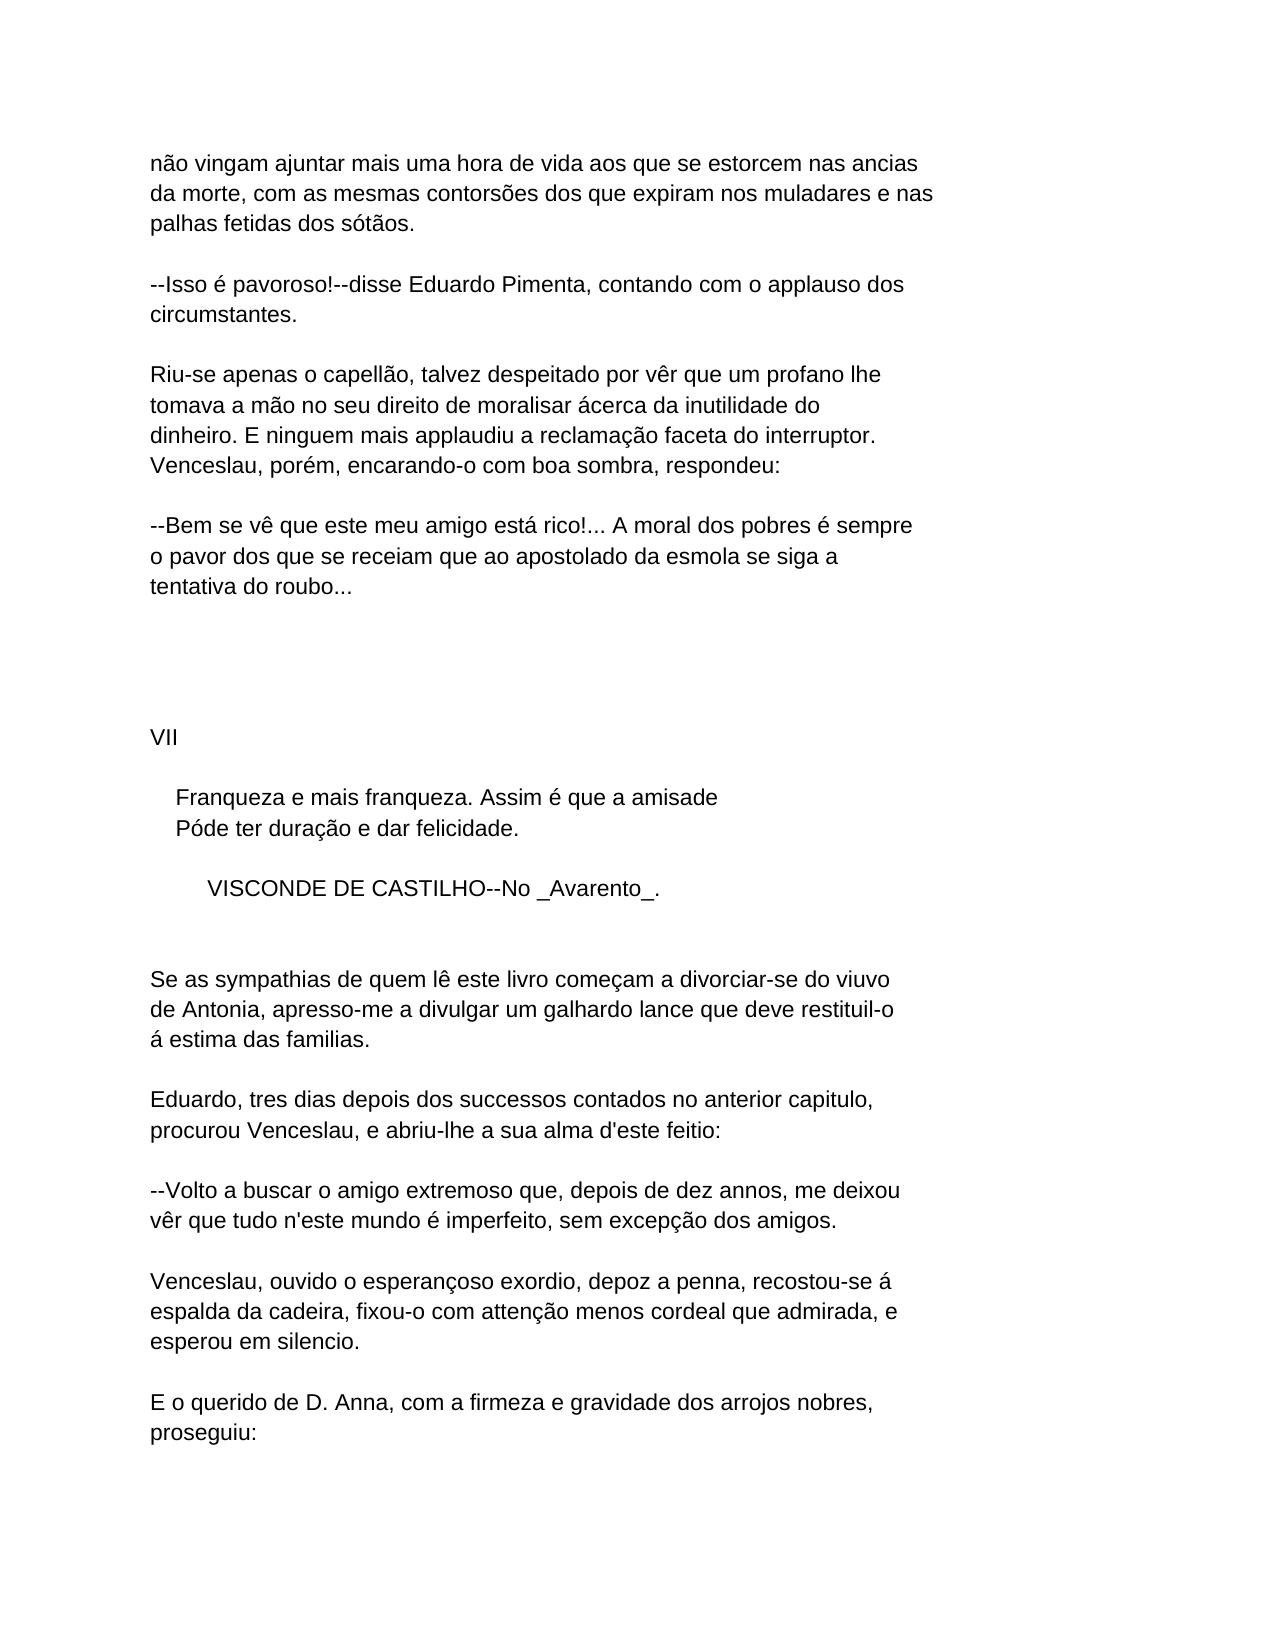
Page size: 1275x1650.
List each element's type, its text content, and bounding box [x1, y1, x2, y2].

text Riu-se apenas o capellão, talvez despeitado por vêr que um profano lhe [150, 361, 1125, 388]
text esperou em silencio. [150, 1328, 1125, 1354]
text Venceslau, porém, encarando-o com boa sombra, respondeu: [150, 452, 1125, 478]
text vêr que tudo n'este mundo é imperfeito, sem excepção dos amigos. [150, 1207, 1125, 1234]
text Póde ter duração e dar felicidade. [150, 814, 1125, 841]
text proseguiu: [150, 1419, 1125, 1445]
text --Bem se vê que este meu amigo está rico!... A moral dos pobres é sempre [150, 512, 1125, 539]
text da morte, com as mesmas contorsões dos que expiram nos muladares e nas [150, 180, 1125, 207]
text não vingam ajuntar mais uma hora de vida aos que se estorcem nas ancias [150, 150, 1125, 176]
text VII [150, 724, 1125, 750]
text VISCONDE DE CASTILHO--No _Avarento_. [150, 875, 1125, 901]
text Se as sympathias de quem lê este livro começam a divorciar-se do viuvo [150, 966, 1125, 992]
text espalda da cadeira, fixou-o com attenção menos cordeal que admirada, e [150, 1298, 1125, 1324]
text dinheiro. E ninguem mais applaudiu a reclamação faceta do interruptor. [150, 422, 1125, 448]
text palhas fetidas dos sótãos. [150, 210, 1125, 237]
text E o querido de D. Anna, com a firmeza e gravidade dos arrojos nobres, [150, 1388, 1125, 1415]
text Eduardo, tres dias depois dos successos contados no anterior capitulo, [150, 1086, 1125, 1113]
text --Volto a buscar o amigo extremoso que, depois de dez annos, me deixou [150, 1177, 1125, 1203]
text Venceslau, ouvido o esperançoso exordio, depoz a penna, recostou-se á [150, 1268, 1125, 1294]
text procurou Venceslau, e abriu-lhe a sua alma d'este feitio: [150, 1117, 1125, 1143]
text circumstantes. [150, 301, 1125, 327]
text Franqueza e mais franqueza. Assim é que a amisade [150, 784, 1125, 811]
text o pavor dos que se receiam que ao apostolado da esmola se siga a [150, 543, 1125, 569]
text tomava a mão no seu direito de moralisar ácerca da inutilidade do [150, 392, 1125, 418]
text --Isso é pavoroso!--disse Eduardo Pimenta, contando com o applauso dos [150, 271, 1125, 297]
text tentativa do roubo... [150, 573, 1125, 599]
text de Antonia, apresso-me a divulgar um galhardo lance que deve restituil-o [150, 996, 1125, 1022]
text á estima das familias. [150, 1026, 1125, 1052]
